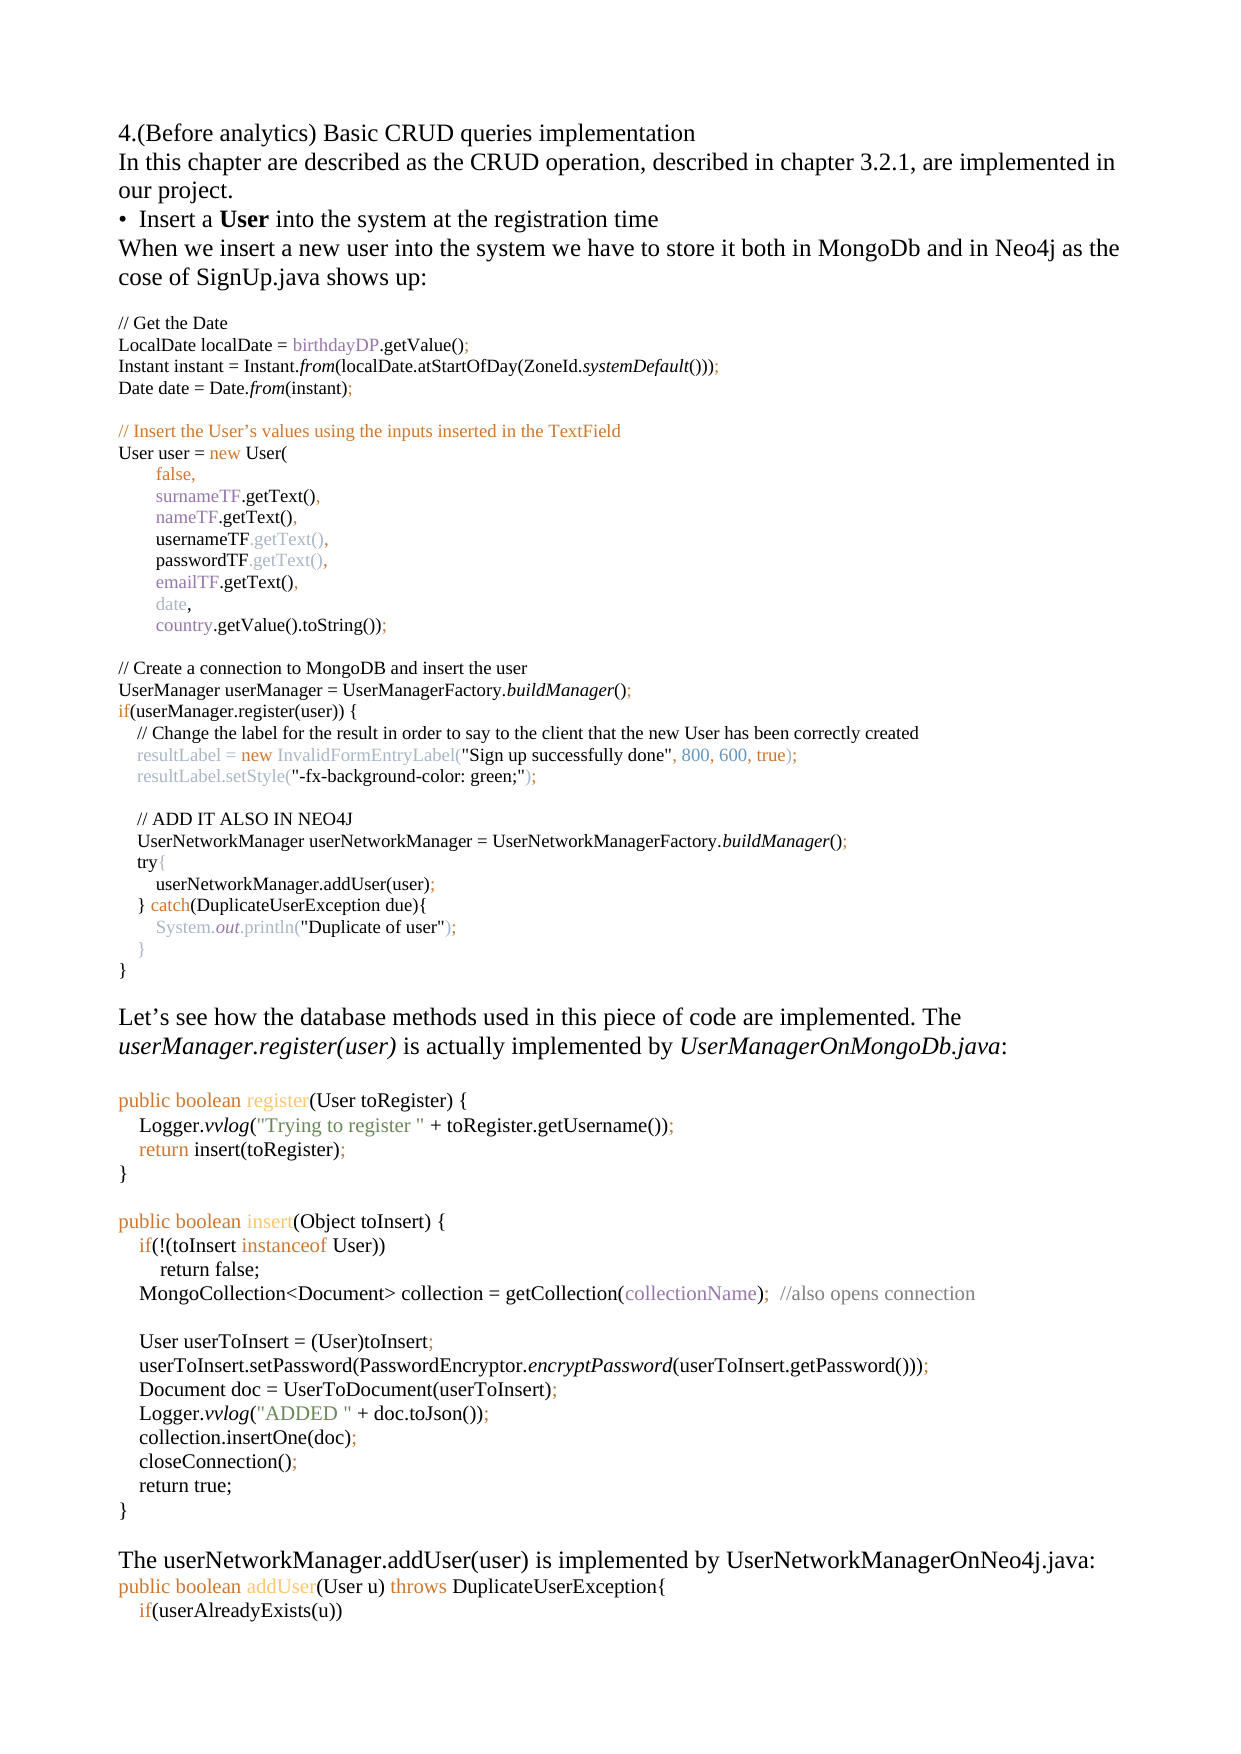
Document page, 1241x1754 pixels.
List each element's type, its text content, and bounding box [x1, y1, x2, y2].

text UserNetworkManager userNetworkManager = UserNetworkManagerFactory.buildManager(); [118, 830, 1122, 851]
text surnameTF.getText(), [118, 485, 1122, 506]
text } [118, 1161, 1122, 1185]
text Logger.vvlog("ADDED " + doc.toJson()); [118, 1401, 1122, 1425]
text resultLabel = new InvalidFormEntryLabel("Sign up successfully done", 800, 600, true); [118, 743, 1122, 765]
text MongoCollection<Document> collection = getCollection(collectionName); //also opens connection [118, 1281, 1122, 1305]
text // Get the Date [118, 312, 1122, 334]
text passwordTF.getText(), [118, 549, 1122, 571]
text Let’s see how the database methods used in this piece of code are implemented. The userManager.register(user) is actually implemented by UserManagerOnMongoDb.java: [118, 1002, 1122, 1060]
text User user = new User( [118, 442, 1122, 463]
text Instant instant = Instant.from(localDate.atStartOfDay(ZoneId.systemDefault())); [118, 355, 1122, 377]
text } [118, 1497, 1122, 1522]
text try{ [118, 851, 1122, 873]
text userNetworkManager.addUser(user); [118, 873, 1122, 894]
text if(userAlreadyExists(u)) [118, 1598, 1122, 1622]
text } [118, 937, 1122, 959]
text In this chapter are described as the CRUD operation, described in chapter 3.2.1, are implemented in our project. [118, 147, 1122, 204]
text public boolean register(User toRegister) { [118, 1088, 1122, 1112]
text // Create a connection to MongoDB and insert the user [118, 657, 1122, 679]
text country.getValue().toString()); [118, 614, 1122, 636]
text 4.(Before analytics) Basic CRUD queries implementation [118, 118, 1122, 147]
text // ADD IT ALSO IN NEO4J [118, 808, 1122, 830]
text collection.insertOne(doc); [118, 1425, 1122, 1449]
text return true; [118, 1473, 1122, 1497]
text System.out.println("Duplicate of user"); [118, 916, 1122, 937]
text When we insert a new user into the system we have to store it both in MongoDb and in Neo4j as the cose of SignUp.java shows up: [118, 233, 1122, 291]
text // Insert the User’s values using the inputs inserted in the TextField [118, 420, 1122, 442]
text LocalDate localDate = birthdayDP.getValue(); [118, 334, 1122, 355]
text emailTF.getText(), [118, 571, 1122, 592]
text closeConnection(); [118, 1449, 1122, 1473]
text public boolean addUser(User u) throws DuplicateUserException{ [118, 1574, 1122, 1598]
text return insert(toRegister); [118, 1137, 1122, 1161]
text if(userManager.register(user)) { [118, 700, 1122, 722]
text } [118, 959, 1122, 981]
text nameTF.getText(), [118, 506, 1122, 528]
text UserManager userManager = UserManagerFactory.buildManager(); [118, 679, 1122, 700]
text userToInsert.setPassword(PasswordEncryptor.encryptPassword(userToInsert.getPassword())); [118, 1353, 1122, 1377]
text date, [118, 592, 1122, 614]
list Insert a User into the system at the registration time [118, 204, 1122, 233]
text User userToInsert = (User)toInsert; [118, 1329, 1122, 1353]
text return false; [118, 1257, 1122, 1281]
text public boolean insert(Object toInsert) { [118, 1209, 1122, 1233]
text false, [118, 463, 1122, 485]
text Date date = Date.from(instant); [118, 377, 1122, 398]
text resultLabel.setStyle("-fx-background-color: green;"); [118, 765, 1122, 787]
text usernameTF.getText(), [118, 528, 1122, 549]
text Logger.vvlog("Trying to register " + toRegister.getUsername()); [118, 1112, 1122, 1137]
text Document doc = UserToDocument(userToInsert); [118, 1377, 1122, 1401]
text if(!(toInsert instanceof User)) [118, 1233, 1122, 1257]
text // Change the label for the result in order to say to the client that the new User has been correctly created [118, 722, 1122, 743]
text } catch(DuplicateUserException due){ [118, 894, 1122, 916]
text The userNetworkManager.addUser(user) is implemented by UserNetworkManagerOnNeo4j.java: [118, 1546, 1122, 1574]
